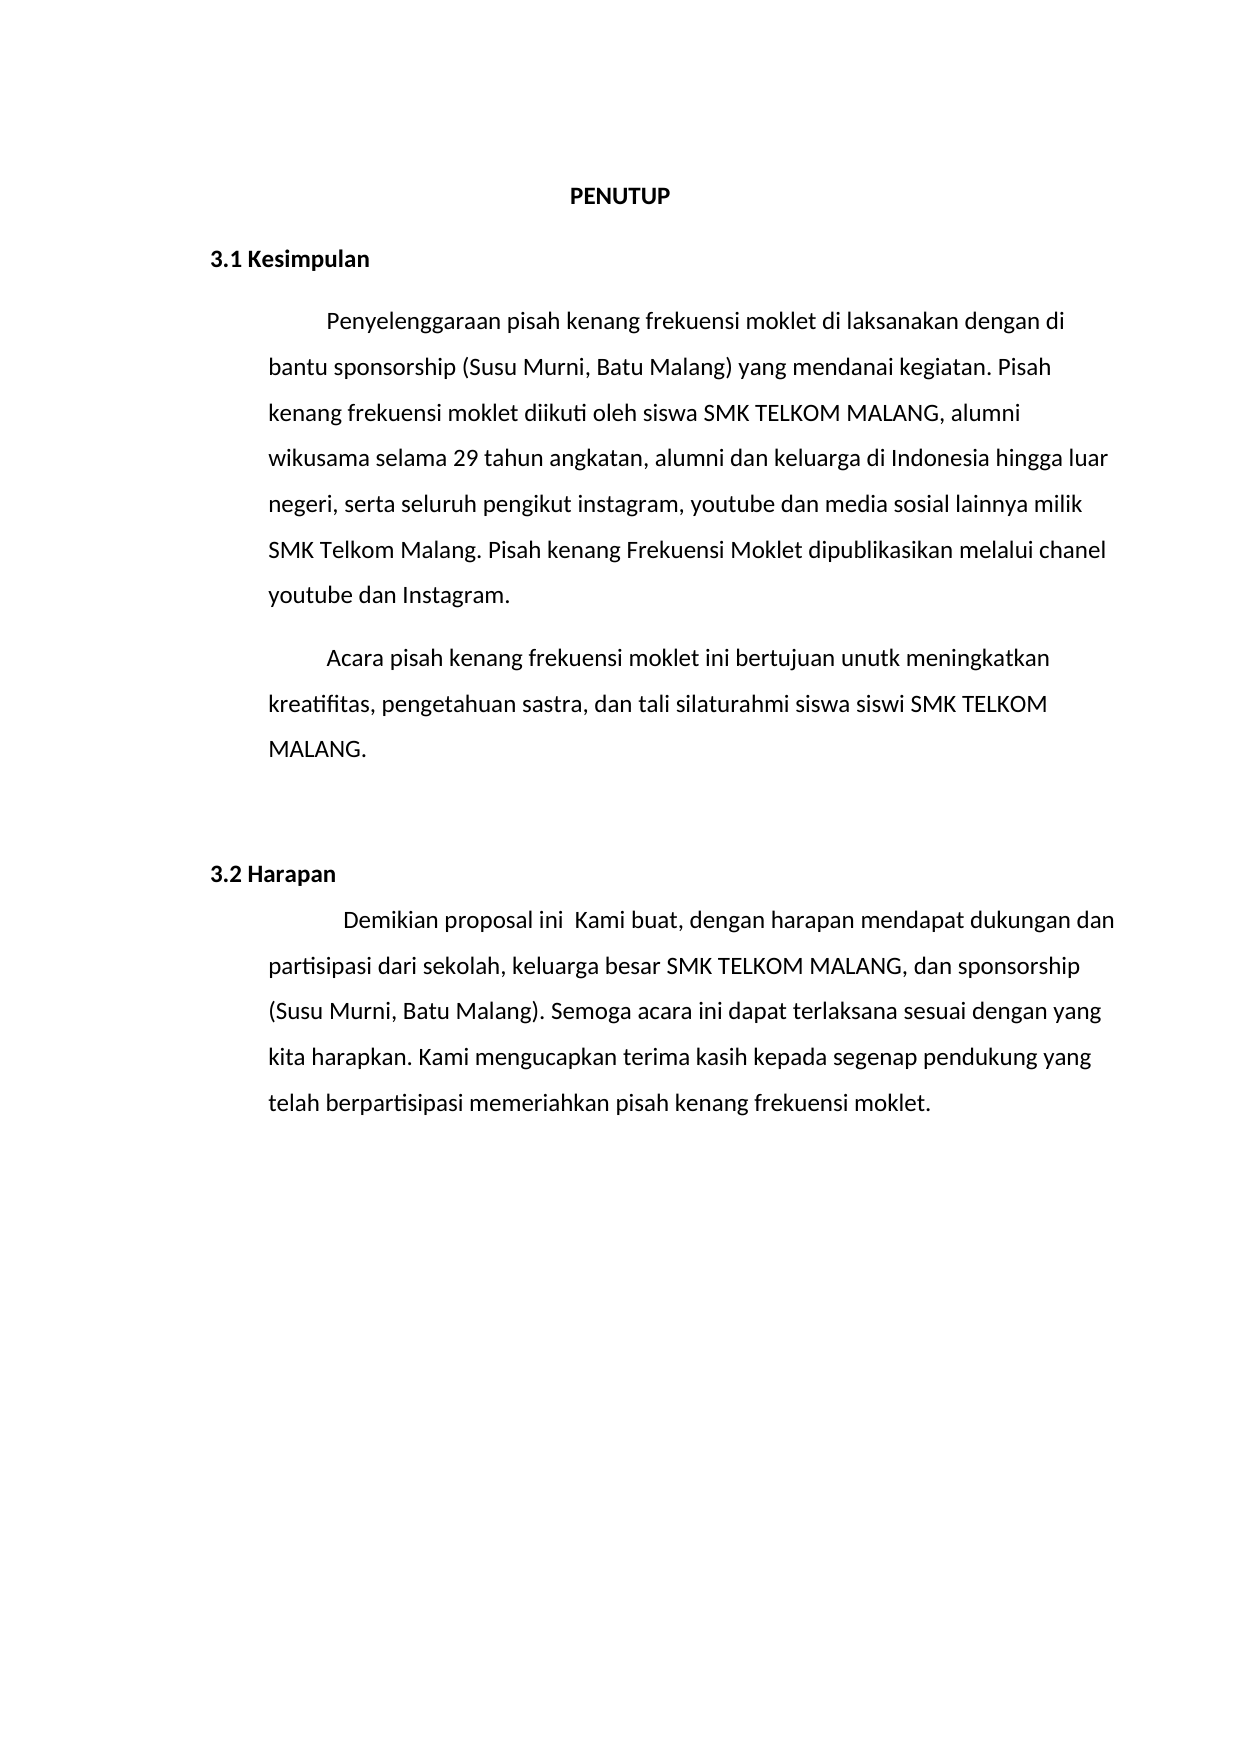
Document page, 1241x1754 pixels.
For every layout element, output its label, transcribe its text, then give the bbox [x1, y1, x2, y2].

list Harapan [210, 858, 1122, 889]
list Demikian proposal ini Kami buat, dengan harapan mendapat dukungan dan partisipasi dari sekolah, keluarga besar SMK TELKOM MALANG, dan sponsorship (Susu Murni, Batu Malang). Semoga acara ini dapat terlaksana sesuai dengan yang kita harapkan. Kami mengucapkan terima kasih kepada segenap pendukung yang telah berpartisipasi memeriahkan pisah kenang frekuensi moklet. [268, 904, 1122, 1117]
text Acara pisah kenang frekuensi moklet ini bertujuan unutk meningkatkan kreatifitas, pengetahuan sastra, dan tali silaturahmi siswa siswi SMK TELKOM MALANG. [268, 642, 1122, 764]
text Penyelenggaraan pisah kenang frekuensi moklet di laksanakan dengan di bantu sponsorship (Susu Murni, Batu Malang) yang mendanai kegiatan. Pisah kenang frekuensi moklet diikuti oleh siswa SMK TELKOM MALANG, alumni wikusama selama 29 tahun angkatan, alumni dan keluarga di Indonesia hingga luar negeri, serta seluruh pengikut instagram, youtube dan media sosial lainnya milik SMK Telkom Malang. Pisah kenang Frekuensi Moklet dipublikasikan melalui chanel youtube dan Instagram. [268, 305, 1122, 610]
text PENUTUP [118, 181, 1122, 211]
text 3.1 Kesimpulan [210, 243, 1122, 273]
